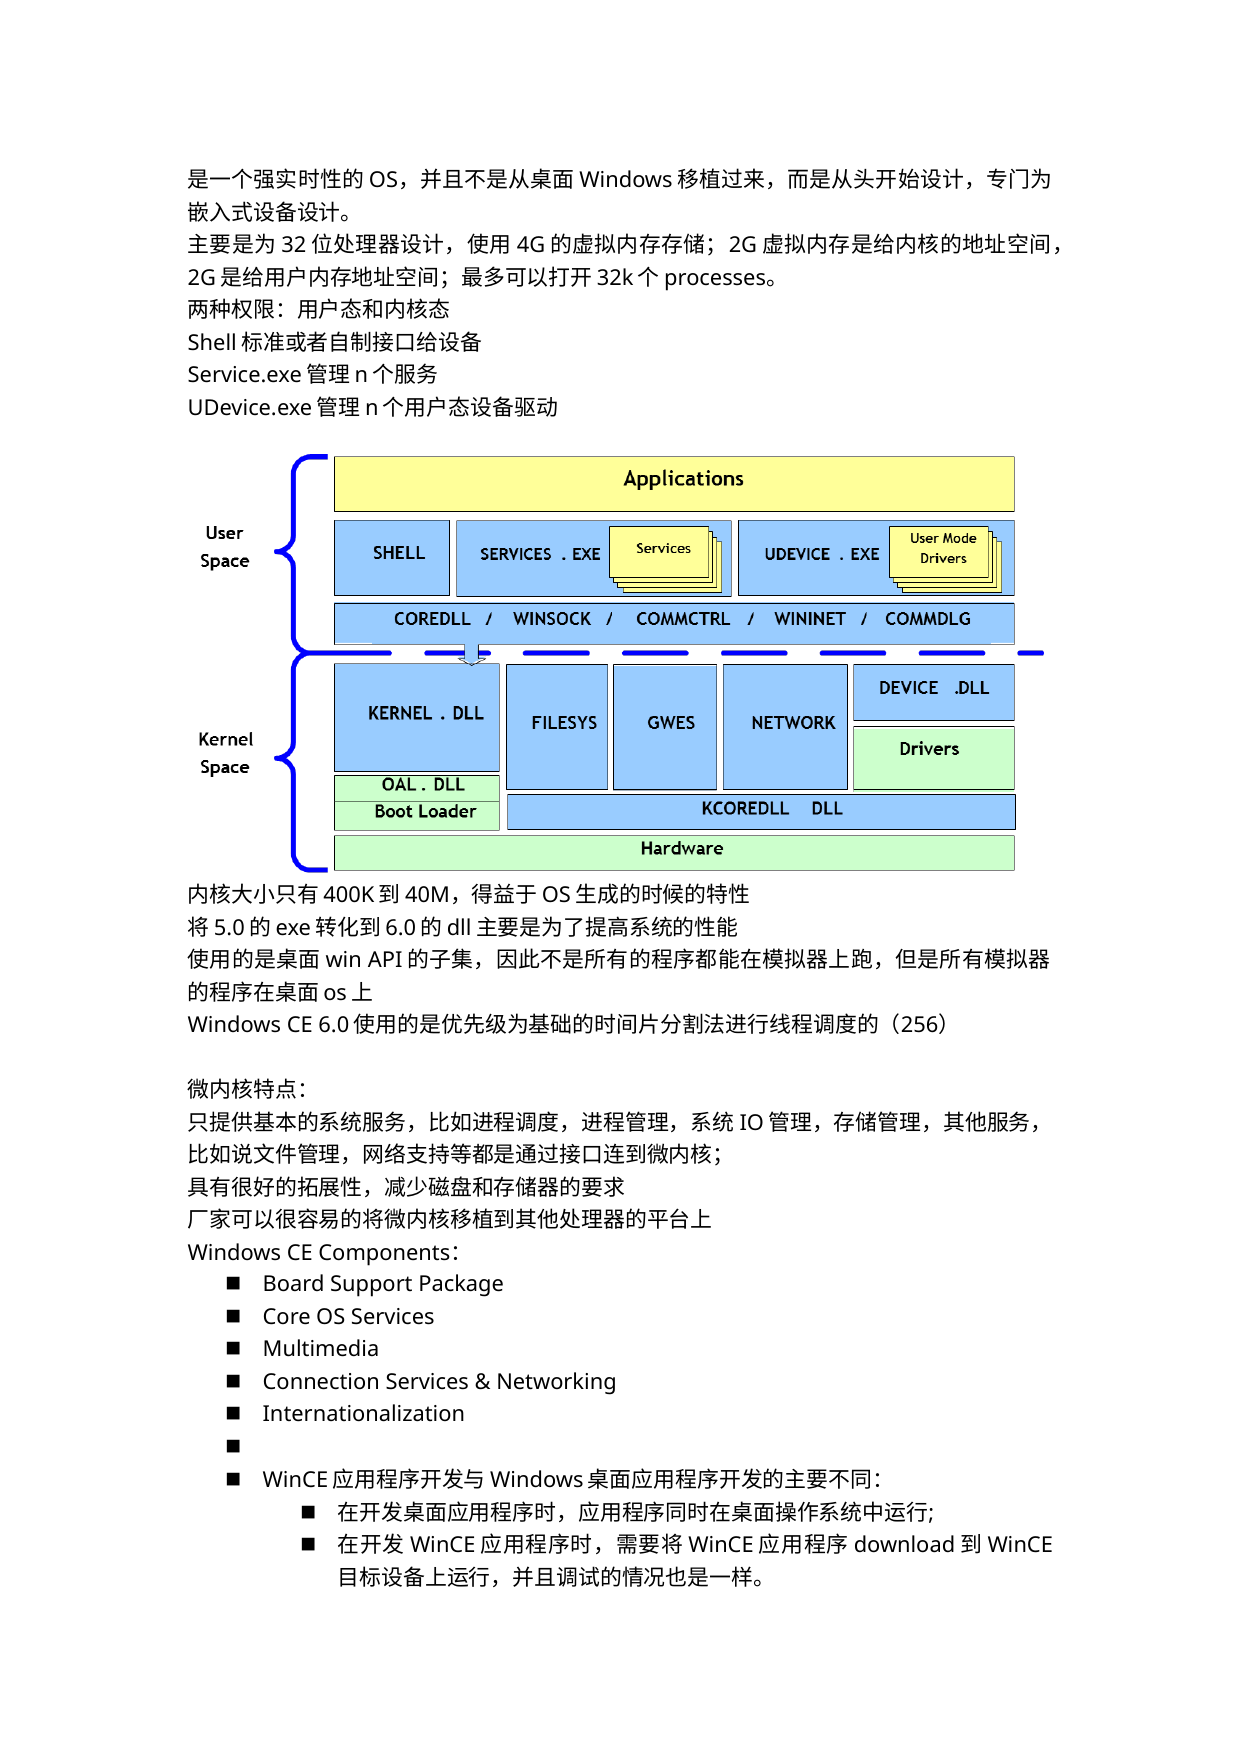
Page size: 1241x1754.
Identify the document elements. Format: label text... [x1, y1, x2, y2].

text Windows CE Components： [187, 1234, 1053, 1267]
text Windows CE 6.0使用的是优先级为基础的时间片分割法进行线程调度的（256） [187, 1007, 1053, 1039]
text 具有很好的拓展性，减少磁盘和存储器的要求 [187, 1169, 1053, 1202]
text 内核大小只有400K到40M，得益于OS生成的时候的特性 [187, 877, 1053, 909]
text 是一个强实时性的OS，并且不是从桌面Windows移植过来，而是从头开始设计，专门为嵌入式设备设计。 [187, 162, 1053, 227]
text 微内核特点： [187, 1072, 1053, 1104]
picture [187, 454, 1044, 873]
list Multimedia [225, 1332, 1053, 1364]
list Board Support Package [225, 1267, 1053, 1299]
text 主要是为32位处理器设计，使用4G的虚拟内存存储；2G虚拟内存是给内核的地址空间，2G是给用户内存地址空间；最多可以打开32k个processes。 [187, 227, 1053, 292]
text 使用的是桌面win API的子集，因此不是所有的程序都能在模拟器上跑，但是所有模拟器的程序在桌面os上 [187, 942, 1053, 1007]
text Service.exe管理n个服务 [187, 357, 1053, 389]
text Shell标准或者自制接口给设备 [187, 324, 1053, 357]
list Core OS Services [225, 1299, 1053, 1332]
list Connection Services & Networking [225, 1364, 1053, 1397]
list Internationalization [225, 1397, 1053, 1429]
list 在开发桌面应用程序时，应用程序同时在桌面操作系统中运行; [300, 1494, 1053, 1527]
list 在开发WinCE应用程序时，需要将WinCE应用程序download到WinCE目标设备上运行，并且调试的情况也是一样。 [300, 1527, 1053, 1592]
text 只提供基本的系统服务，比如进程调度，进程管理，系统IO管理，存储管理，其他服务，比如说文件管理，网络支持等都是通过接口连到微内核； [187, 1104, 1053, 1169]
text 将5.0的exe转化到6.0的dll主要是为了提高系统的性能 [187, 909, 1053, 942]
text UDevice.exe管理n个用户态设备驱动 [187, 389, 1053, 422]
text 两种权限：用户态和内核态 [187, 292, 1053, 324]
list WinCE应用程序开发与Windows桌面应用程序开发的主要不同： [225, 1462, 1053, 1494]
text 厂家可以很容易的将微内核移植到其他处理器的平台上 [187, 1202, 1053, 1234]
